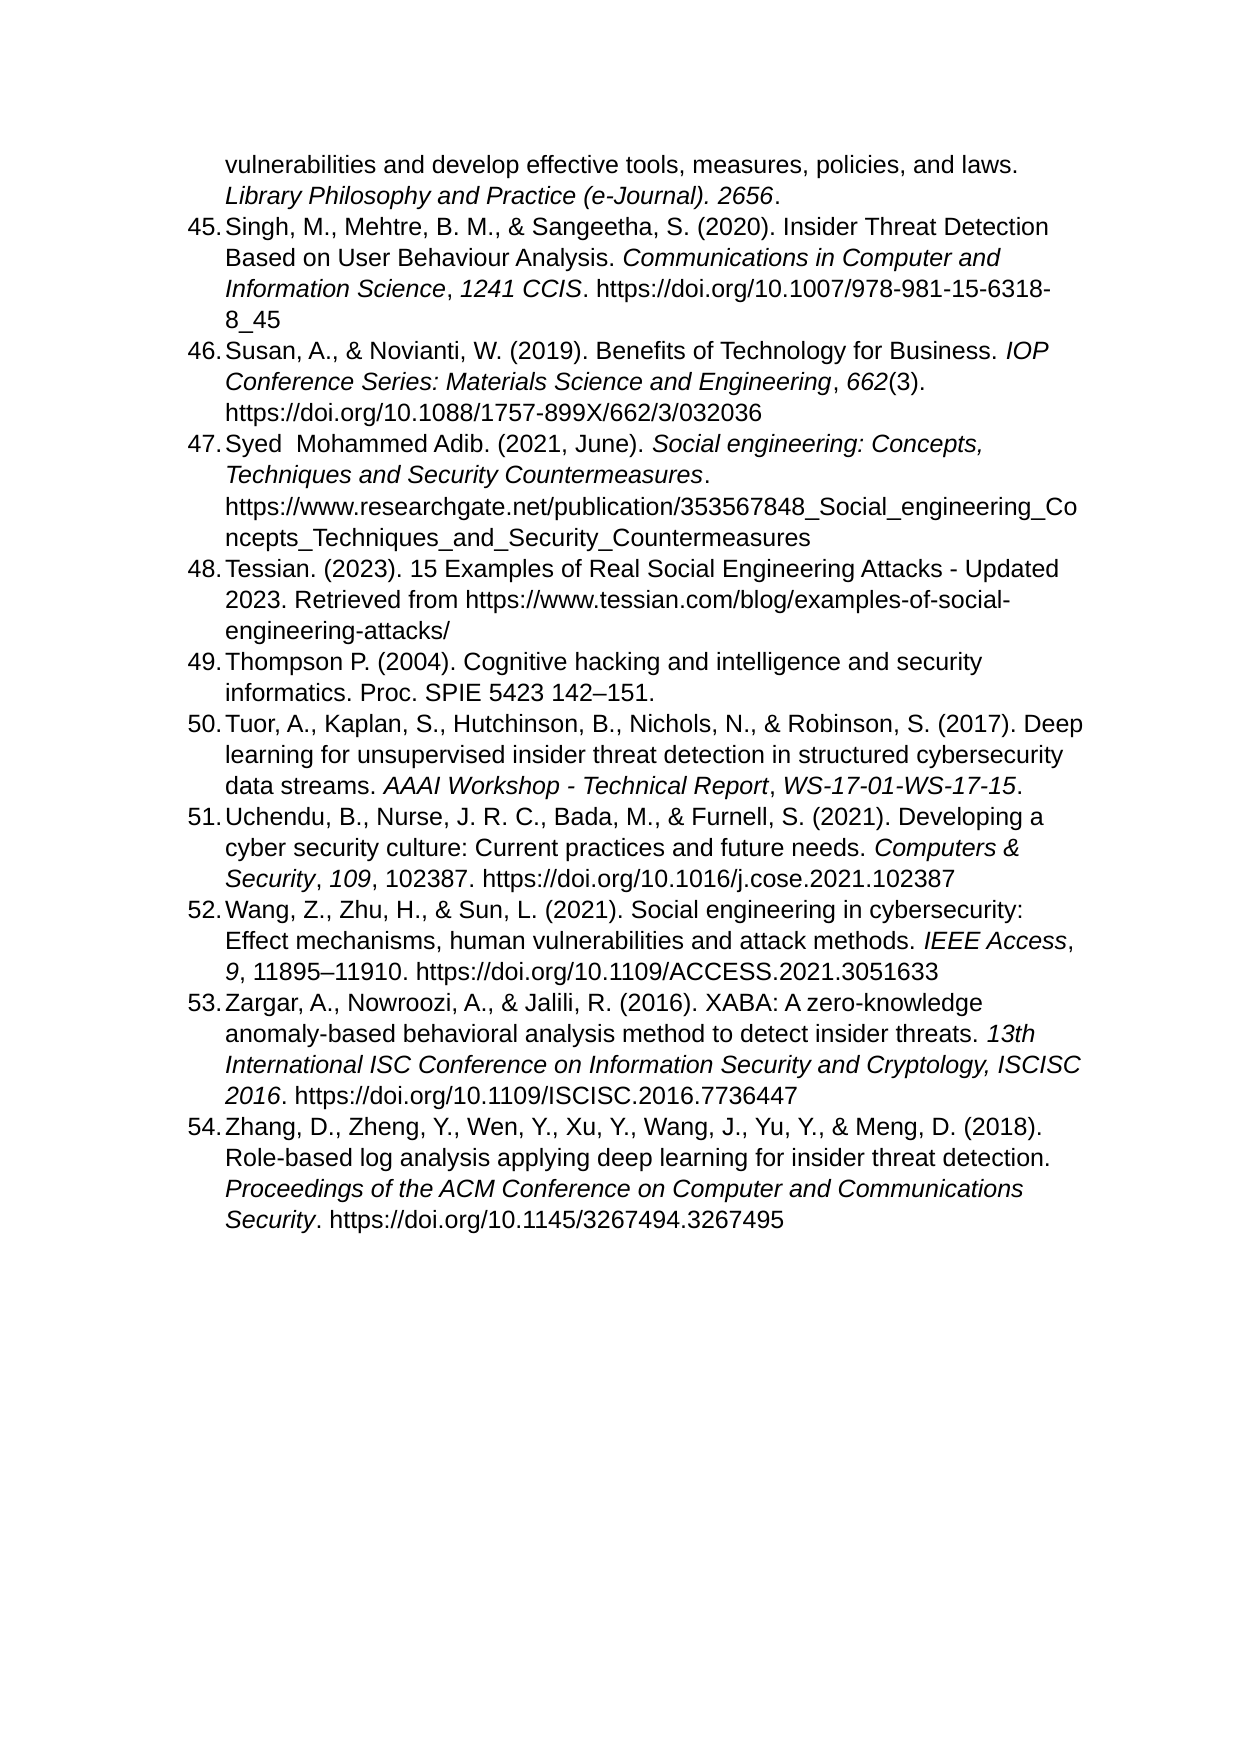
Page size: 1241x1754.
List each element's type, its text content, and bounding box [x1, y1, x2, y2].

list Singh, M., Mehtre, B. M., & Sangeetha, S. (2020). Insider Threat Detection Based on User Behaviour Analysis. Communications in Computer and Information Science, 1241 CCIS. https://doi.org/10.1007/978-981-15-6318-8_45 [187, 212, 1090, 334]
list Thompson P. (2004). Cognitive hacking and intelligence and security informatics. Proc. SPIE 5423 142–151. [187, 647, 1090, 706]
list Syed Mohammed Adib. (2021, June). Social engineering: Concepts, Techniques and Security Countermeasures. https://www.researchgate.net/publication/353567848_Social_engineering_Concepts_Techniques_and_Security_Countermeasures [187, 429, 1090, 551]
list Uchendu, B., Nurse, J. R. C., Bada, M., & Furnell, S. (2021). Developing a cyber security culture: Current practices and future needs. Computers & Security, 109, 102387. https://doi.org/10.1016/j.cose.2021.102387 [187, 802, 1090, 893]
list Wang, Z., Zhu, H., & Sun, L. (2021). Social engineering in cybersecurity: Effect mechanisms, human vulnerabilities and attack methods. IEEE Access, 9, 11895–11910. https://doi.org/10.1109/ACCESS.2021.3051633 [187, 895, 1090, 986]
list Zargar, A., Nowroozi, A., & Jalili, R. (2016). XABA: A zero-knowledge anomaly-based behavioral analysis method to detect insider threats. 13th International ISC Conference on Information Security and Cryptology, ISCISC 2016. https://doi.org/10.1109/ISCISC.2016.7736447 [187, 988, 1090, 1110]
list Tessian. (2023). 15 Examples of Real Social Engineering Attacks - Updated 2023. Retrieved from https://www.tessian.com/blog/examples-of-social-engineering-attacks/ [187, 553, 1090, 644]
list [187, 150, 1090, 210]
list Susan, A., & Novianti, W. (2019). Benefits of Technology for Business. IOP Conference Series: Materials Science and Engineering, 662(3). https://doi.org/10.1088/1757-899X/662/3/032036 [187, 336, 1090, 427]
list Tuor, A., Kaplan, S., Hutchinson, B., Nichols, N., & Robinson, S. (2017). Deep learning for unsupervised insider threat detection in structured cybersecurity data streams. AAAI Workshop - Technical Report, WS-17-01-WS-17-15. [187, 709, 1090, 799]
list Zhang, D., Zheng, Y., Wen, Y., Xu, Y., Wang, J., Yu, Y., & Meng, D. (2018). Role-based log analysis applying deep learning for insider threat detection. Proceedings of the ACM Conference on Computer and Communications Security. https://doi.org/10.1145/3267494.3267495 [187, 1112, 1090, 1234]
